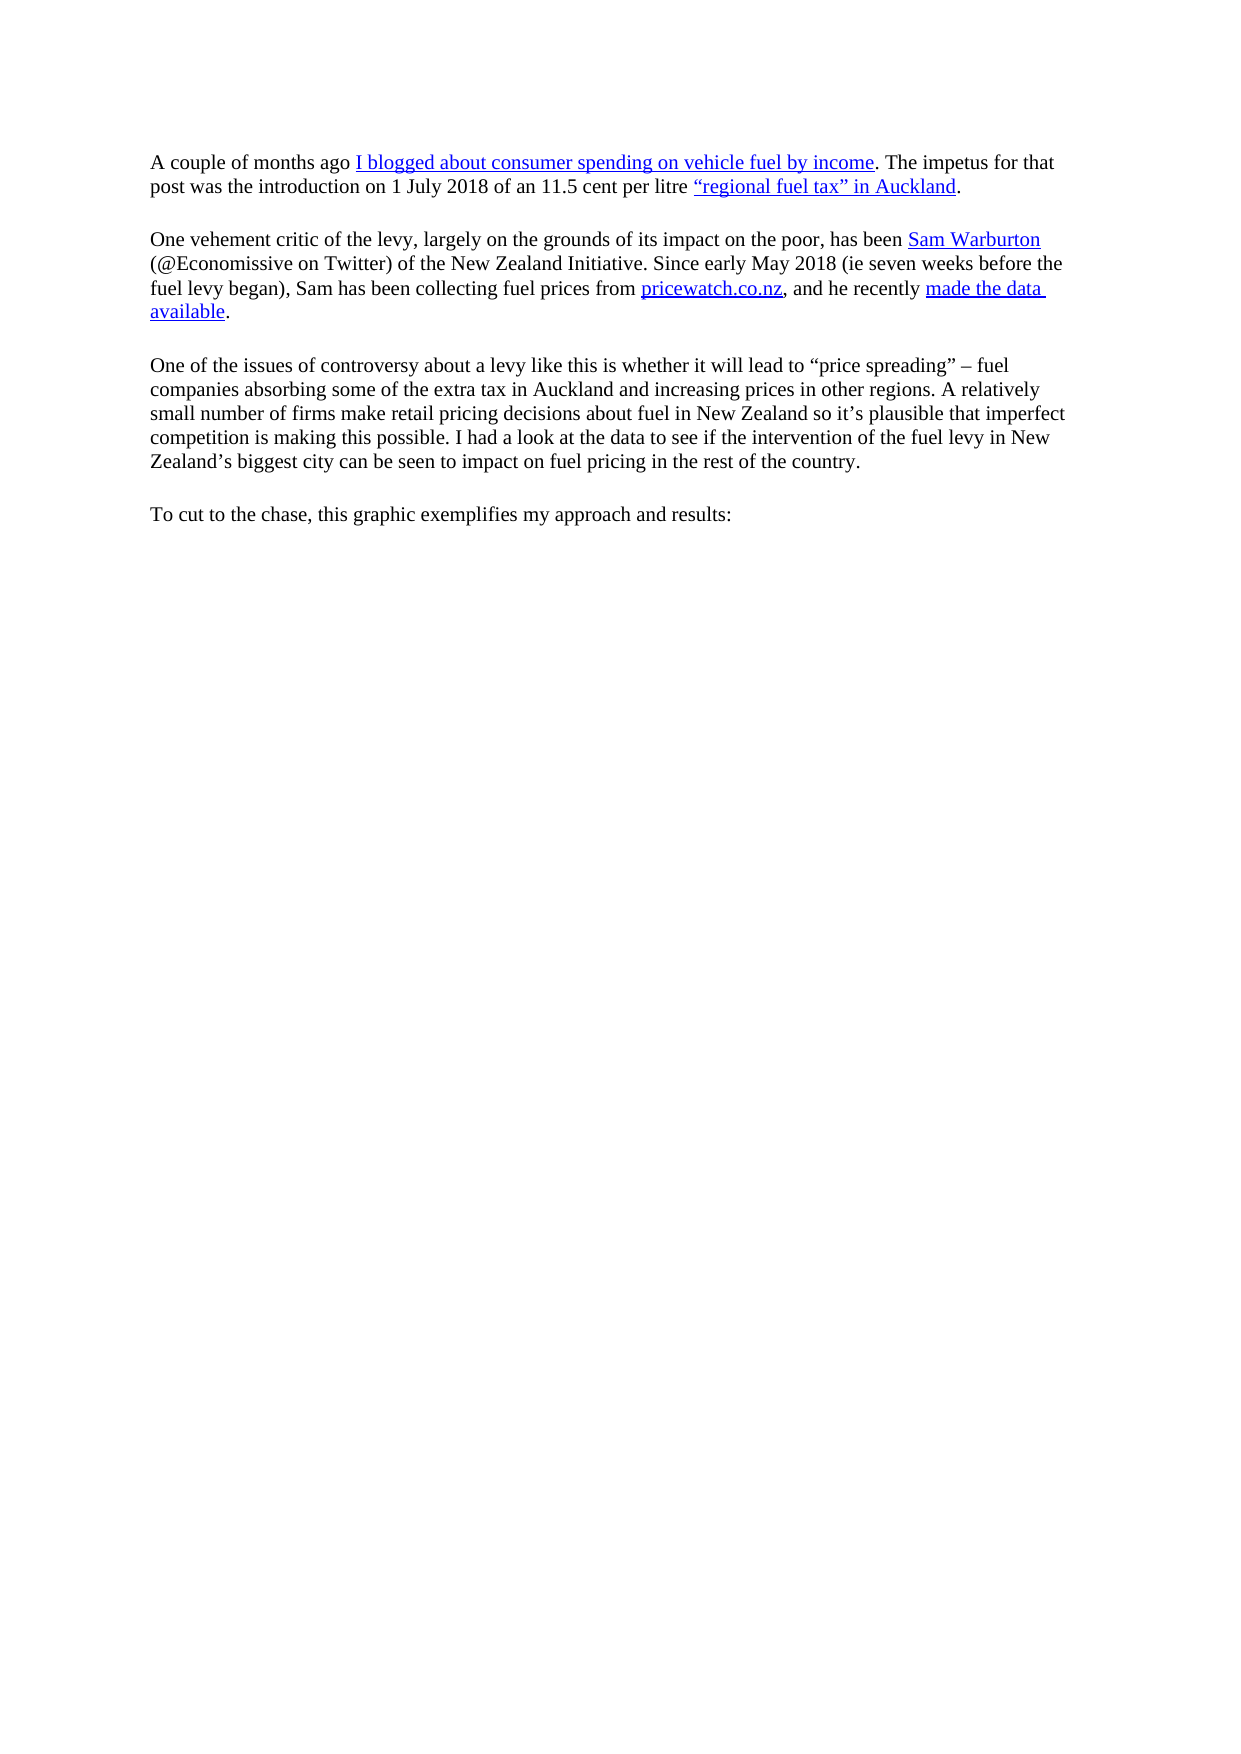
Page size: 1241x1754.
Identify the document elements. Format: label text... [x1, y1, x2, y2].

text One of the issues of controversy about a levy like this is whether it will lead to “price spreading” – fuel companies absorbing some of the extra tax in Auckland and increasing prices in other regions. A relatively small number of firms make retail pricing decisions about fuel in New Zealand so it’s plausible that imperfect competition is making this possible. I had a look at the data to see if the intervention of the fuel levy in New Zealand’s biggest city can be seen to impact on fuel pricing in the rest of the country. [150, 353, 1090, 473]
text A couple of months ago I blogged about consumer spending on vehicle fuel by income. The impetus for that post was the introduction on 1 July 2018 of an 11.5 cent per litre “regional fuel tax” in Auckland. [150, 150, 1090, 198]
text To cut to the chase, this graphic exemplifies my approach and results: [150, 502, 1090, 526]
text One vehement critic of the levy, largely on the grounds of its impact on the poor, has been Sam Warburton (@Economissive on Twitter) of the New Zealand Initiative. Since early May 2018 (ie seven weeks before the fuel levy began), Sam has been collecting fuel prices from pricewatch.co.nz, and he recently made the data available. [150, 227, 1090, 323]
